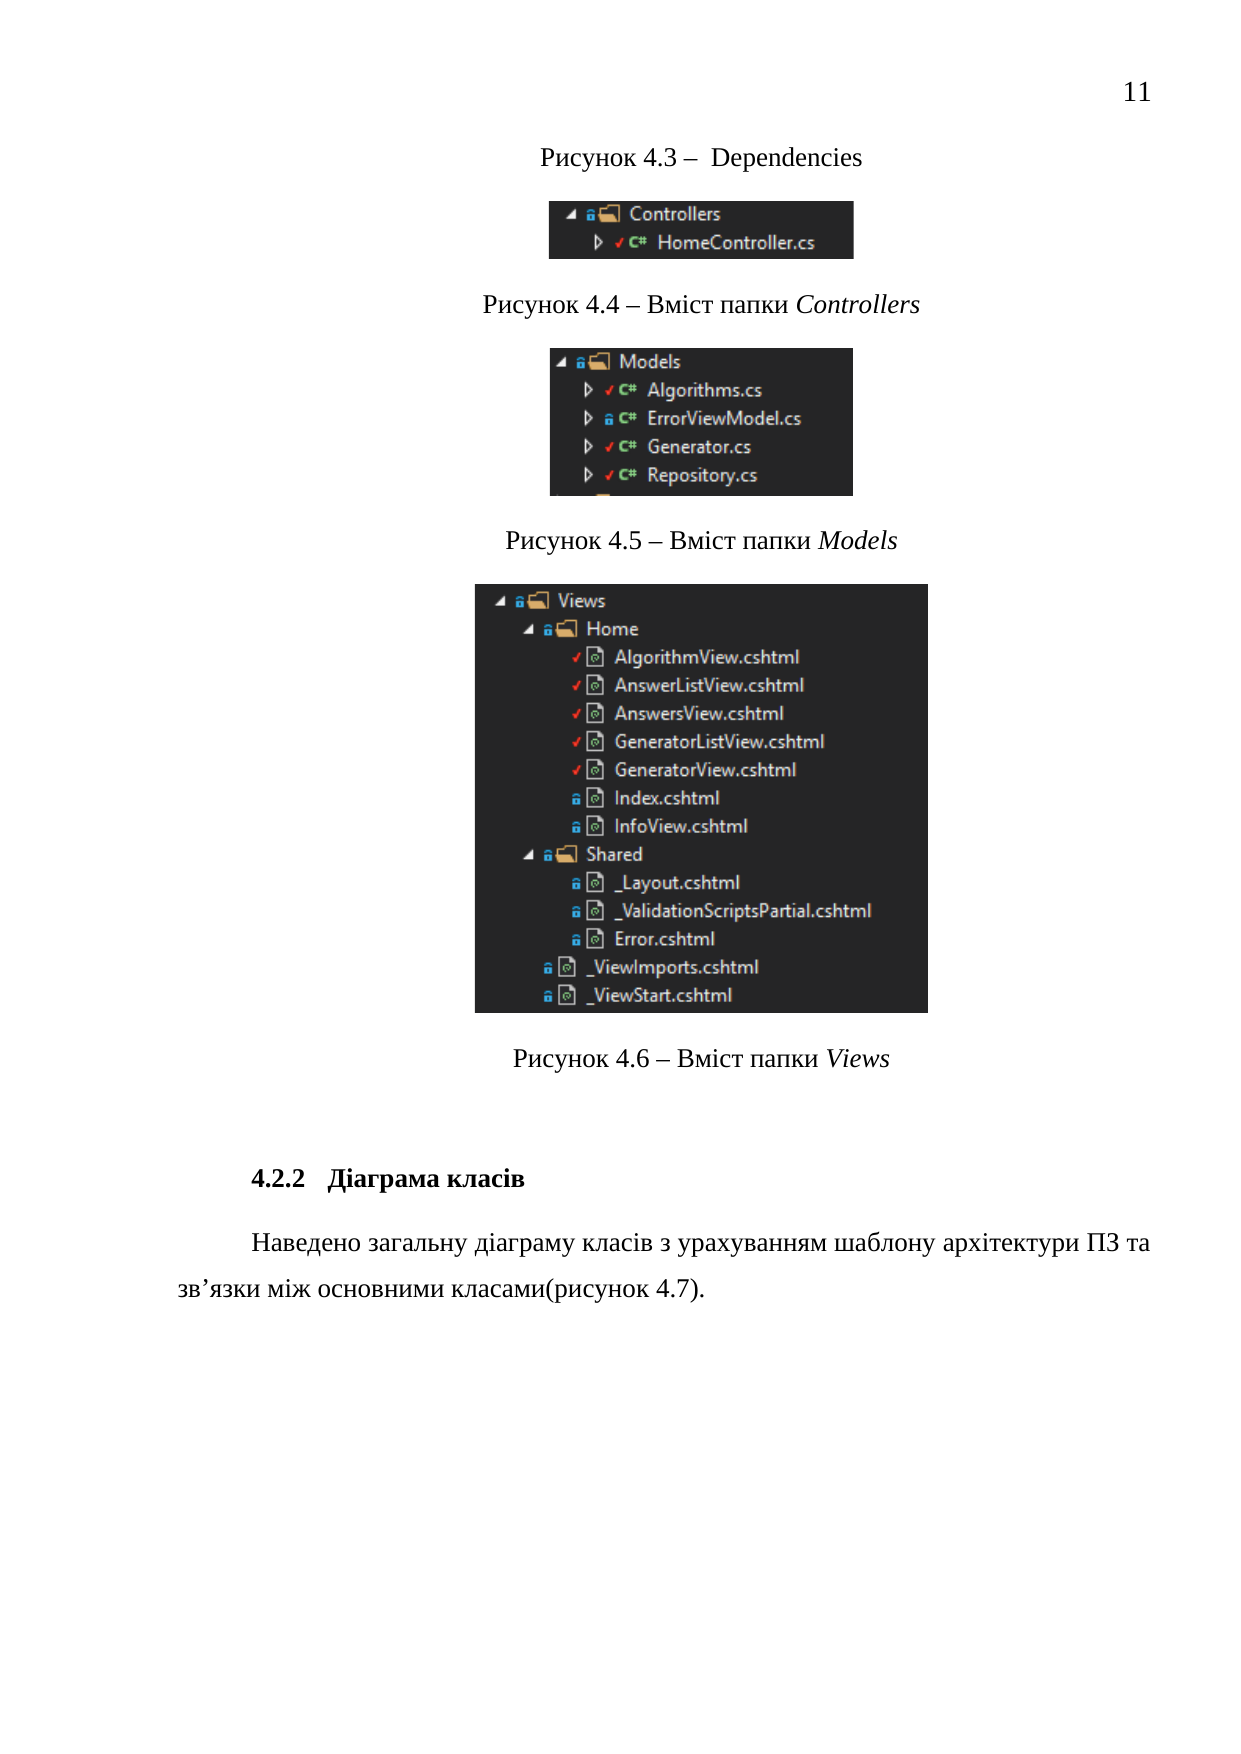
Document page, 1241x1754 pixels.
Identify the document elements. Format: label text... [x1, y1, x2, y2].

text Рисунок 4.3 – Dependencies [177, 141, 1152, 172]
picture [549, 348, 853, 496]
text Рисунок 4.4 – Вміст папки Controllers [177, 288, 1152, 319]
picture [474, 584, 928, 1013]
picture [548, 201, 854, 259]
text Рисунок 4.5 – Вміст папки Models [177, 524, 1152, 556]
list Діаграма класів [177, 1163, 1152, 1194]
text Наведено загальну діаграму класів з урахуванням шаблону архітектури ПЗ та зв’язки між основними класами(рисунок 4.7). [177, 1226, 1152, 1304]
text Рисунок 4.6 – Вміст папки Views [177, 1042, 1152, 1073]
